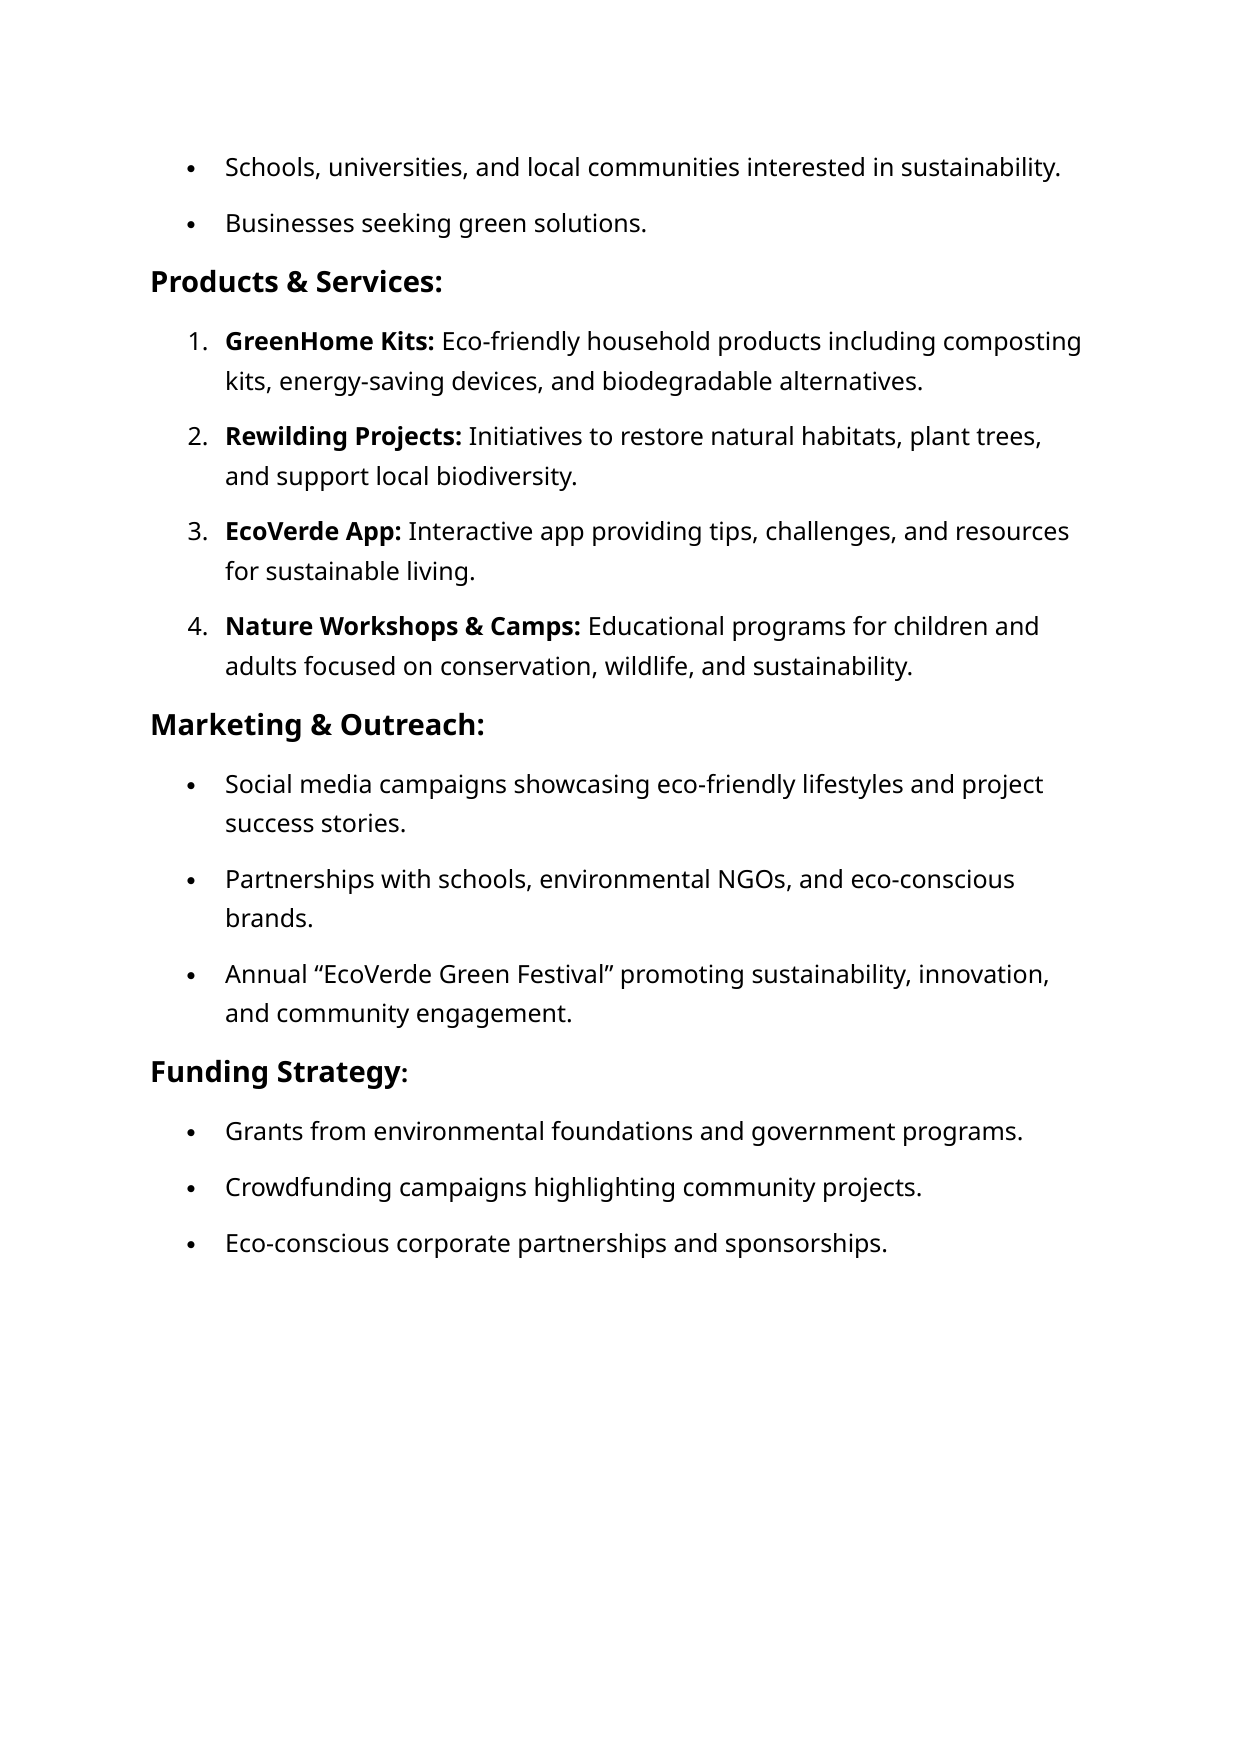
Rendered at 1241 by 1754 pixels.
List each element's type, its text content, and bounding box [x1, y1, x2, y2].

list GreenHome Kits: Eco-friendly household products including composting kits, energy-saving devices, and biodegradable alternatives. [187, 324, 1090, 397]
list Annual “EcoVerde Green Festival” promoting sustainability, innovation, and community engagement. [187, 956, 1090, 1029]
list Businesses seeking green solutions. [187, 206, 1090, 240]
list EcoVerde App: Interactive app providing tips, challenges, and resources for sustainable living. [187, 514, 1090, 587]
list Grants from environmental foundations and government programs. [187, 1113, 1090, 1148]
list Rewilding Projects: Initiatives to restore natural habitats, plant trees, and support local biodiversity. [187, 419, 1090, 492]
text Funding Strategy: [150, 1051, 1090, 1091]
list Social media campaigns showcasing eco-friendly lifestyles and project success stories. [187, 766, 1090, 839]
list Partnerships with schools, environmental NGOs, and eco-conscious brands. [187, 861, 1090, 934]
list Eco-conscious corporate partnerships and sponsorships. [187, 1225, 1090, 1259]
list Nature Workshops & Camps: Educational programs for children and adults focused on conservation, wildlife, and sustainability. [187, 609, 1090, 682]
list Schools, universities, and local communities interested in sustainability. [187, 150, 1090, 184]
text Marketing & Outreach: [150, 704, 1090, 744]
list Crowdfunding campaigns highlighting community projects. [187, 1169, 1090, 1203]
text Products & Services: [150, 262, 1090, 301]
